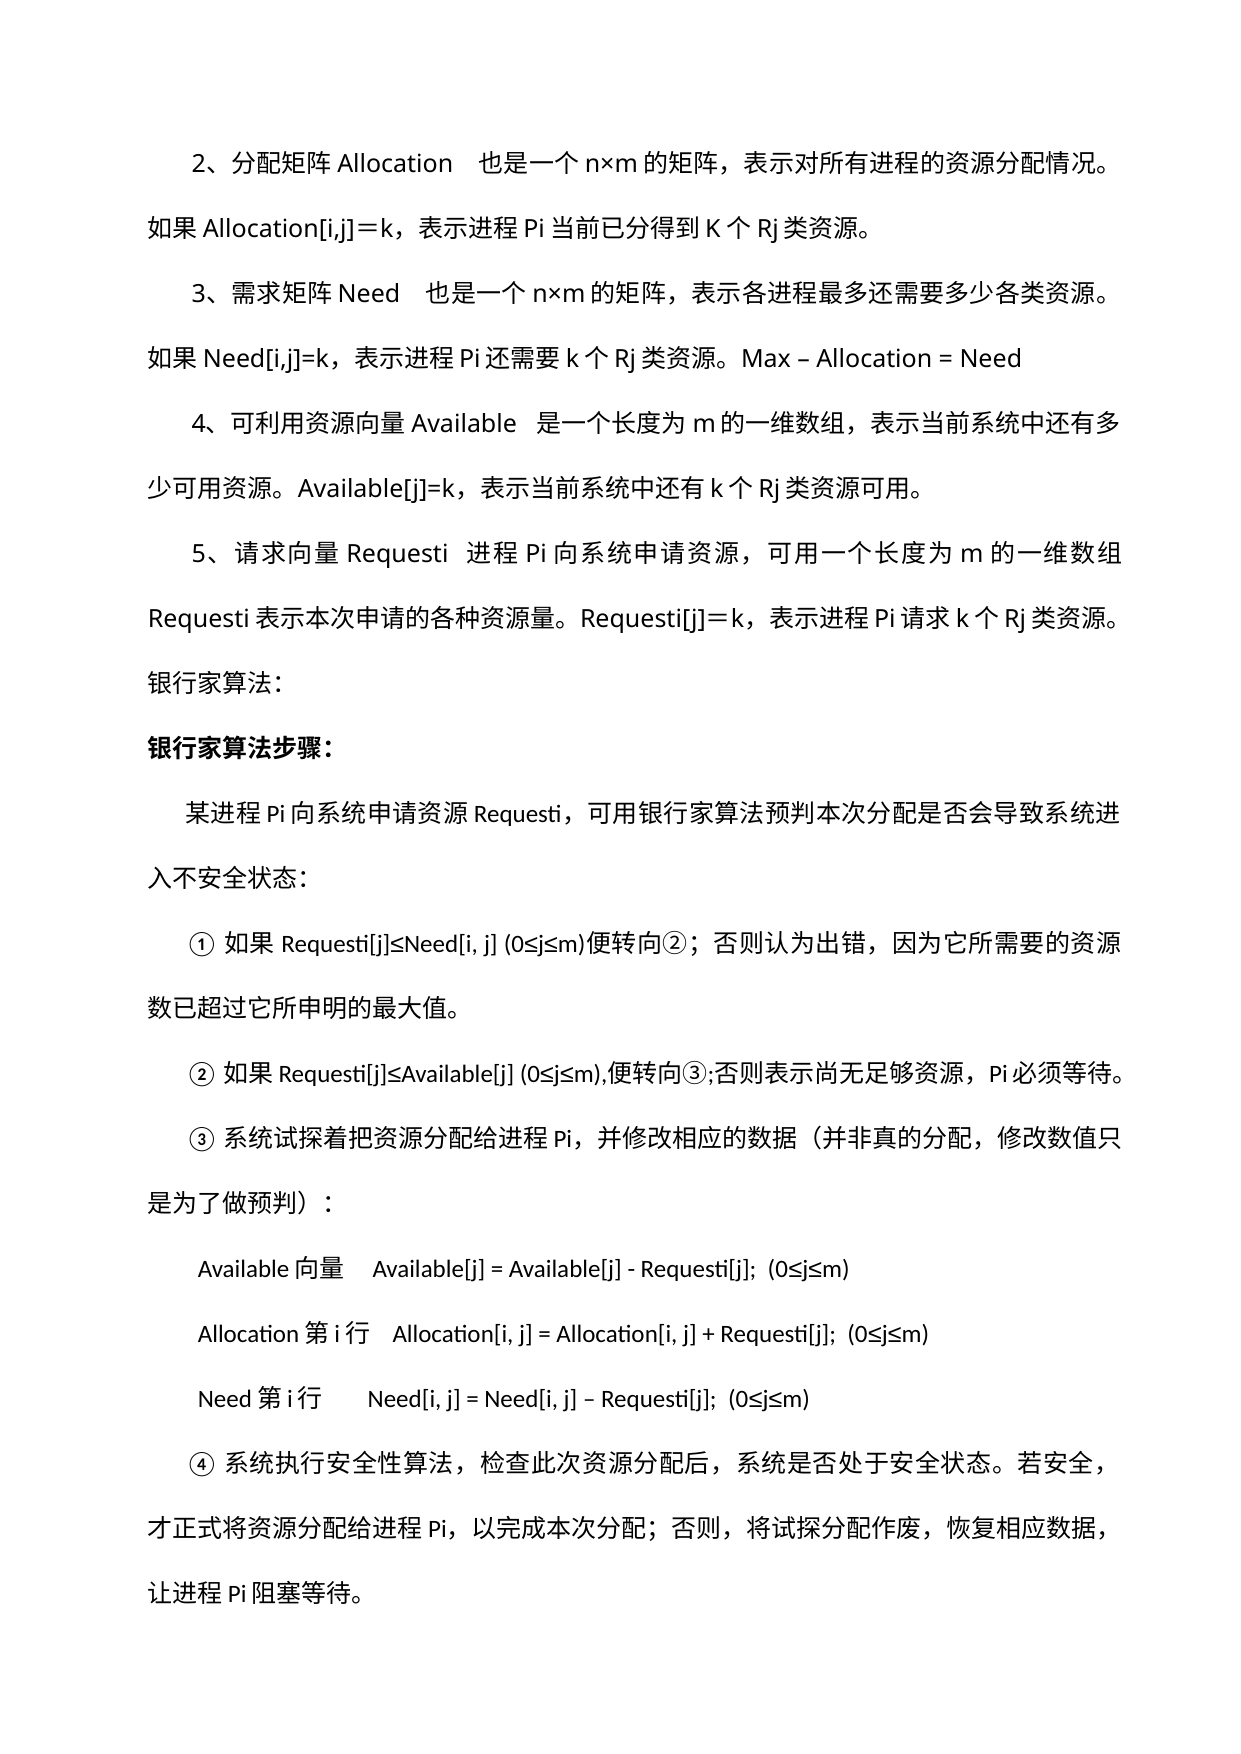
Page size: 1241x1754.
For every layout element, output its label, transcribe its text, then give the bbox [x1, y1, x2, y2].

text Need第i行 Need[i, j] = Need[i, j] – Requesti[j]; (0≤j≤m) [148, 1364, 1122, 1429]
text 2、分配矩阵Allocation 也是一个n×m的矩阵，表示对所有进程的资源分配情况。如果Allocation[i,j]＝k，表示进程Pi当前已分得到K 个Rj类资源。 [148, 129, 1122, 259]
text 5、请求向量Requesti 进程Pi向系统申请资源，可用一个长度为m的一维数组Requesti表示本次申请的各种资源量。Requesti[j]＝k，表示进程Pi请求k个Rj类资源。 [148, 519, 1122, 649]
text ④系统执行安全性算法，检查此次资源分配后，系统是否处于安全状态。若安全，才正式将资源分配给进程Pi，以完成本次分配；否则，将试探分配作废，恢复相应数据，让进程Pi阻塞等待。 [148, 1429, 1122, 1624]
text 银行家算法： [148, 649, 1122, 714]
text 4、可利用资源向量Available 是一个长度为m的一维数组，表示当前系统中还有多少可用资源。Available[j]=k，表示当前系统中还有k个Rj类资源可用。 [148, 389, 1122, 519]
text Allocation第i行 Allocation[i, j] = Allocation[i, j] + Requesti[j]; (0≤j≤m) [148, 1299, 1122, 1364]
text Available向量 Available[j] = Available[j] - Requesti[j]; (0≤j≤m) [148, 1234, 1122, 1299]
text 银行家算法步骤： [148, 714, 1122, 779]
text 3、需求矩阵Need 也是一个n×m的矩阵，表示各进程最多还需要多少各类资源。如果Need[i,j]=k，表示进程Pi还需要k个Rj类资源。Max – Allocation = Need [148, 259, 1122, 389]
text ③系统试探着把资源分配给进程Pi，并修改相应的数据（并非真的分配，修改数值只是为了做预判）： [148, 1104, 1122, 1234]
text ②如果Requesti[j]≤Available[j] (0≤j≤m),便转向③;否则表示尚无足够资源，Pi必须等待。 [148, 1039, 1122, 1104]
text 某进程Pi向系统申请资源Requesti，可用银行家算法预判本次分配是否会导致系统进入不安全状态： [148, 779, 1122, 909]
text ①如果 Requesti[j]≤Need[i, j] (0≤j≤m)便转向②；否则认为出错，因为它所需要的资源数已超过它所申明的最大值。 [148, 909, 1122, 1039]
